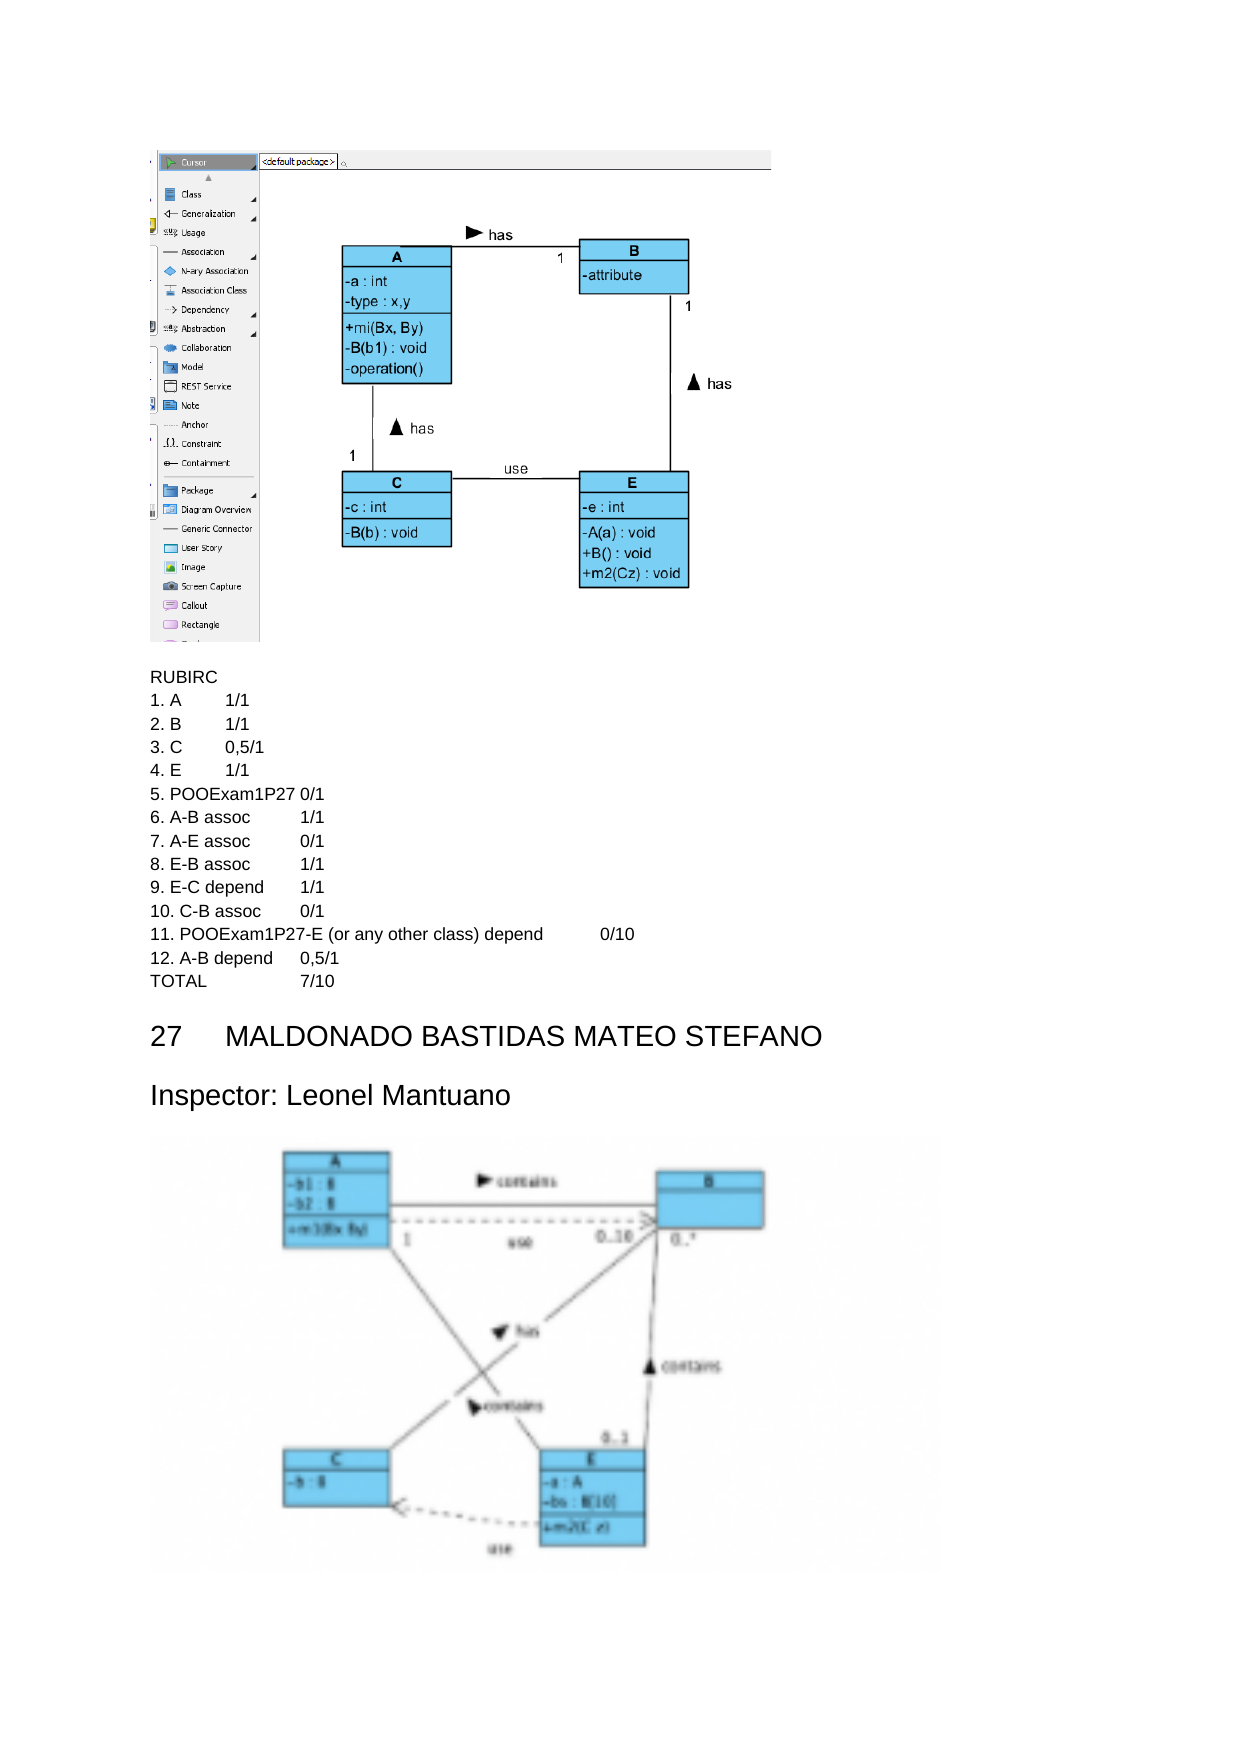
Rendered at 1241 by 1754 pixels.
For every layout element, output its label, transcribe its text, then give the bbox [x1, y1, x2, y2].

text RUBIRC [150, 666, 1090, 687]
text 10. C-B assoc 0/1 [150, 901, 1090, 921]
text 2. B 1/1 [150, 713, 1090, 734]
picture [150, 150, 772, 642]
text 11. POOExam1P27-E (or any other class) depend 0/10 [150, 924, 1090, 944]
text 5. POOExam1P27 0/1 [150, 783, 1090, 804]
text Inspector: Leonel Mantuano [150, 1078, 1090, 1112]
text 1. A 1/1 [150, 690, 1090, 710]
text 8. E-B assoc 1/1 [150, 854, 1090, 874]
picture [150, 1136, 941, 1572]
text 7. A-E assoc 0/1 [150, 830, 1090, 851]
text 27 MALDONADO BASTIDAS MATEO STEFANO [150, 1019, 1090, 1053]
text 12. A-B depend 0,5/1 [150, 948, 1090, 968]
text 6. A-B assoc 1/1 [150, 807, 1090, 827]
text 9. E-C depend 1/1 [150, 877, 1090, 898]
text TOTAL 7/10 [150, 971, 1090, 991]
text 4. E 1/1 [150, 760, 1090, 781]
text 3. C 0,5/1 [150, 737, 1090, 757]
